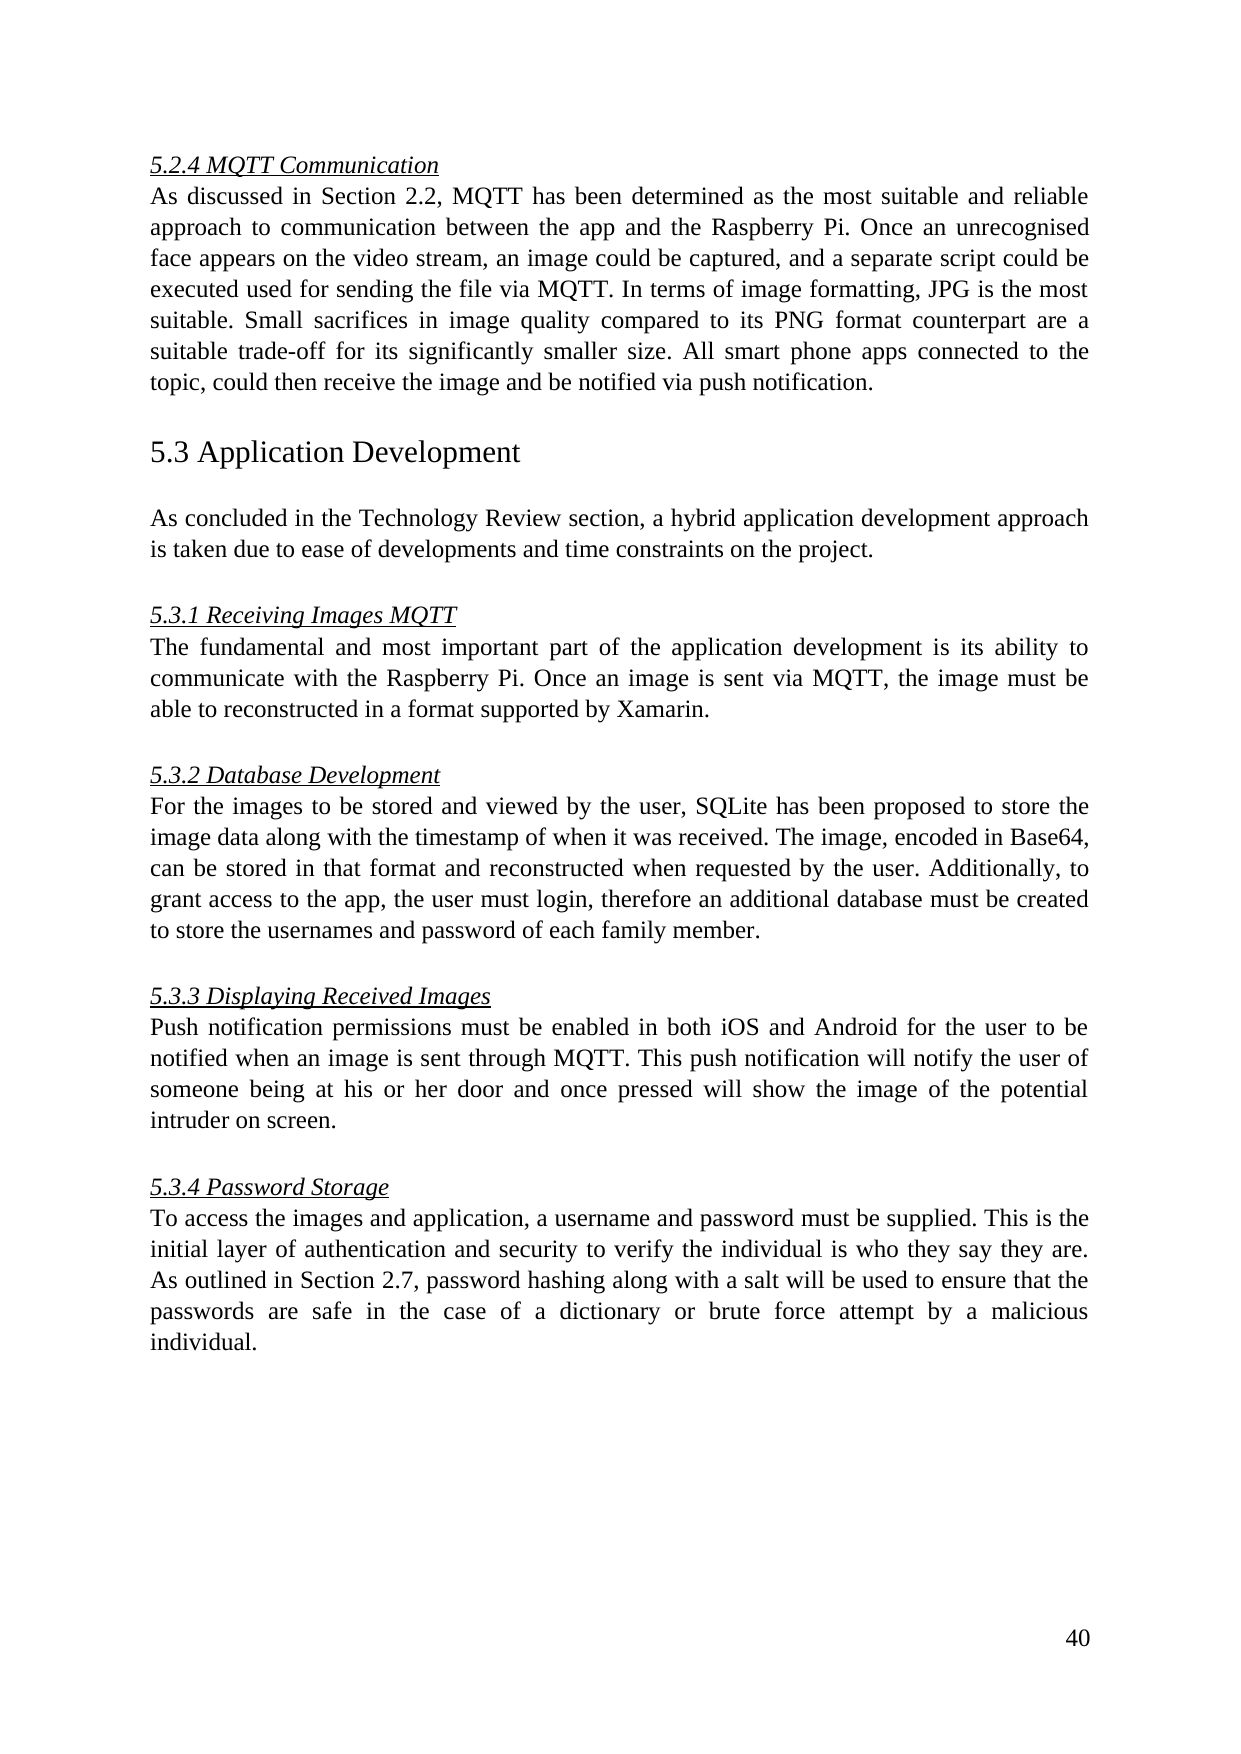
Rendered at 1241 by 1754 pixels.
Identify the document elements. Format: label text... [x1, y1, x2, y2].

subtitle 5.3.3 Displaying Received Images [150, 981, 1090, 1010]
subtitle 5.2.4 MQTT Communication [150, 150, 1090, 179]
text The fundamental and most important part of the application development is its ability to communicate with the Raspberry Pi. Once an image is sent via MQTT, the image must be able to reconstructed in a format supported by Xamarin. [150, 632, 1090, 722]
text As discussed in Section 2.2, MQTT has been determined as the most suitable and reliable approach to communication between the app and the Raspberry Pi. Once an unrecognised face appears on the video stream, an image could be captured, and a separate script could be executed used for sending the file via MQTT. In terms of image formatting, JPG is the most suitable. Small sacrifices in image quality compared to its PNG format counterpart are a suitable trade-off for its significantly smaller size. All smart phone apps connected to the topic, could then receive the image and be notified via push notification. [150, 181, 1090, 396]
subtitle 5.3.1 Receiving Images MQTT [150, 601, 1090, 629]
text To access the images and application, a username and password must be supplied. This is the initial layer of authentication and security to verify the individual is who they say they are. As outlined in Section 2.7, password hashing along with a salt will be used to ensure that the passwords are safe in the case of a dictionary or brute force attempt by a malicious individual. [150, 1203, 1090, 1356]
subtitle 5.3.2 Database Development [150, 760, 1090, 789]
text As concluded in the Technology Review section, a hybrid application development approach is taken due to ease of developments and time constraints on the project. [150, 503, 1090, 563]
text Push notification permissions must be enabled in both iOS and Android for the user to be notified when an image is sent through MQTT. This push notification will notify the user of someone being at his or her door and once pressed will show the image of the potential intruder on screen. [150, 1012, 1090, 1134]
text For the images to be stored and viewed by the user, SQLite has been proposed to store the image data along with the timestamp of when it was received. The image, encoded in Base64, can be stored in that format and reconstructed when requested by the user. Additionally, to grant access to the app, the user must login, therefore an additional database must be created to store the usernames and password of each family member. [150, 791, 1090, 944]
subtitle 5.3 Application Development [150, 433, 1090, 469]
subtitle 5.3.4 Password Storage [150, 1172, 1090, 1201]
